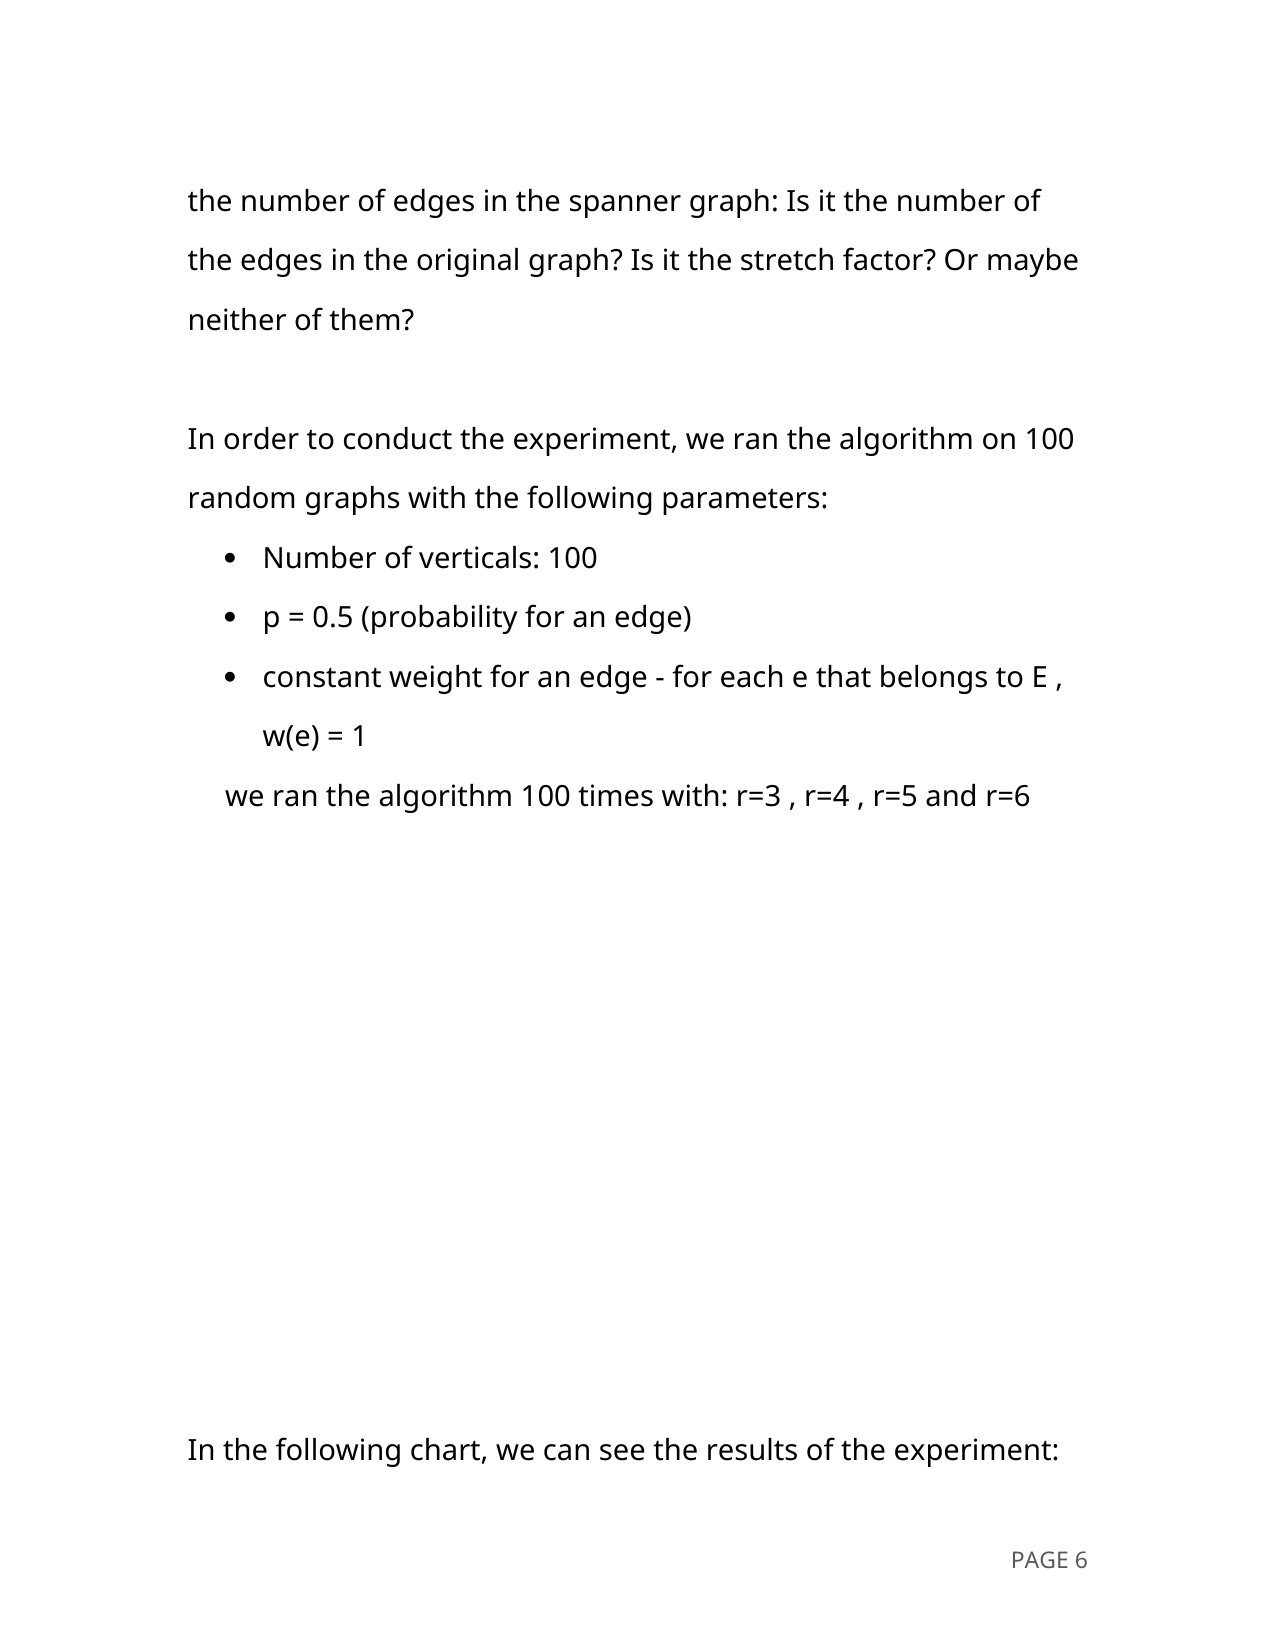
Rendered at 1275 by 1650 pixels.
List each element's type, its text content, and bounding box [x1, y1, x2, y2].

list Number of verticals: 100 [225, 537, 1087, 577]
text In the following chart, we can see the results of the experiment: [187, 1429, 1087, 1469]
text In order to conduct the experiment, we ran the algorithm on 100 random graphs with the following parameters: [187, 418, 1087, 517]
list p = 0.5 (probability for an edge) [225, 596, 1087, 636]
text we ran the algorithm 100 times with: r=3 , r=4 , r=5 and r=6 [225, 775, 1087, 814]
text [187, 180, 1087, 339]
list constant weight for an edge - for each e that belongs to E , w(e) = 1 [225, 656, 1087, 755]
